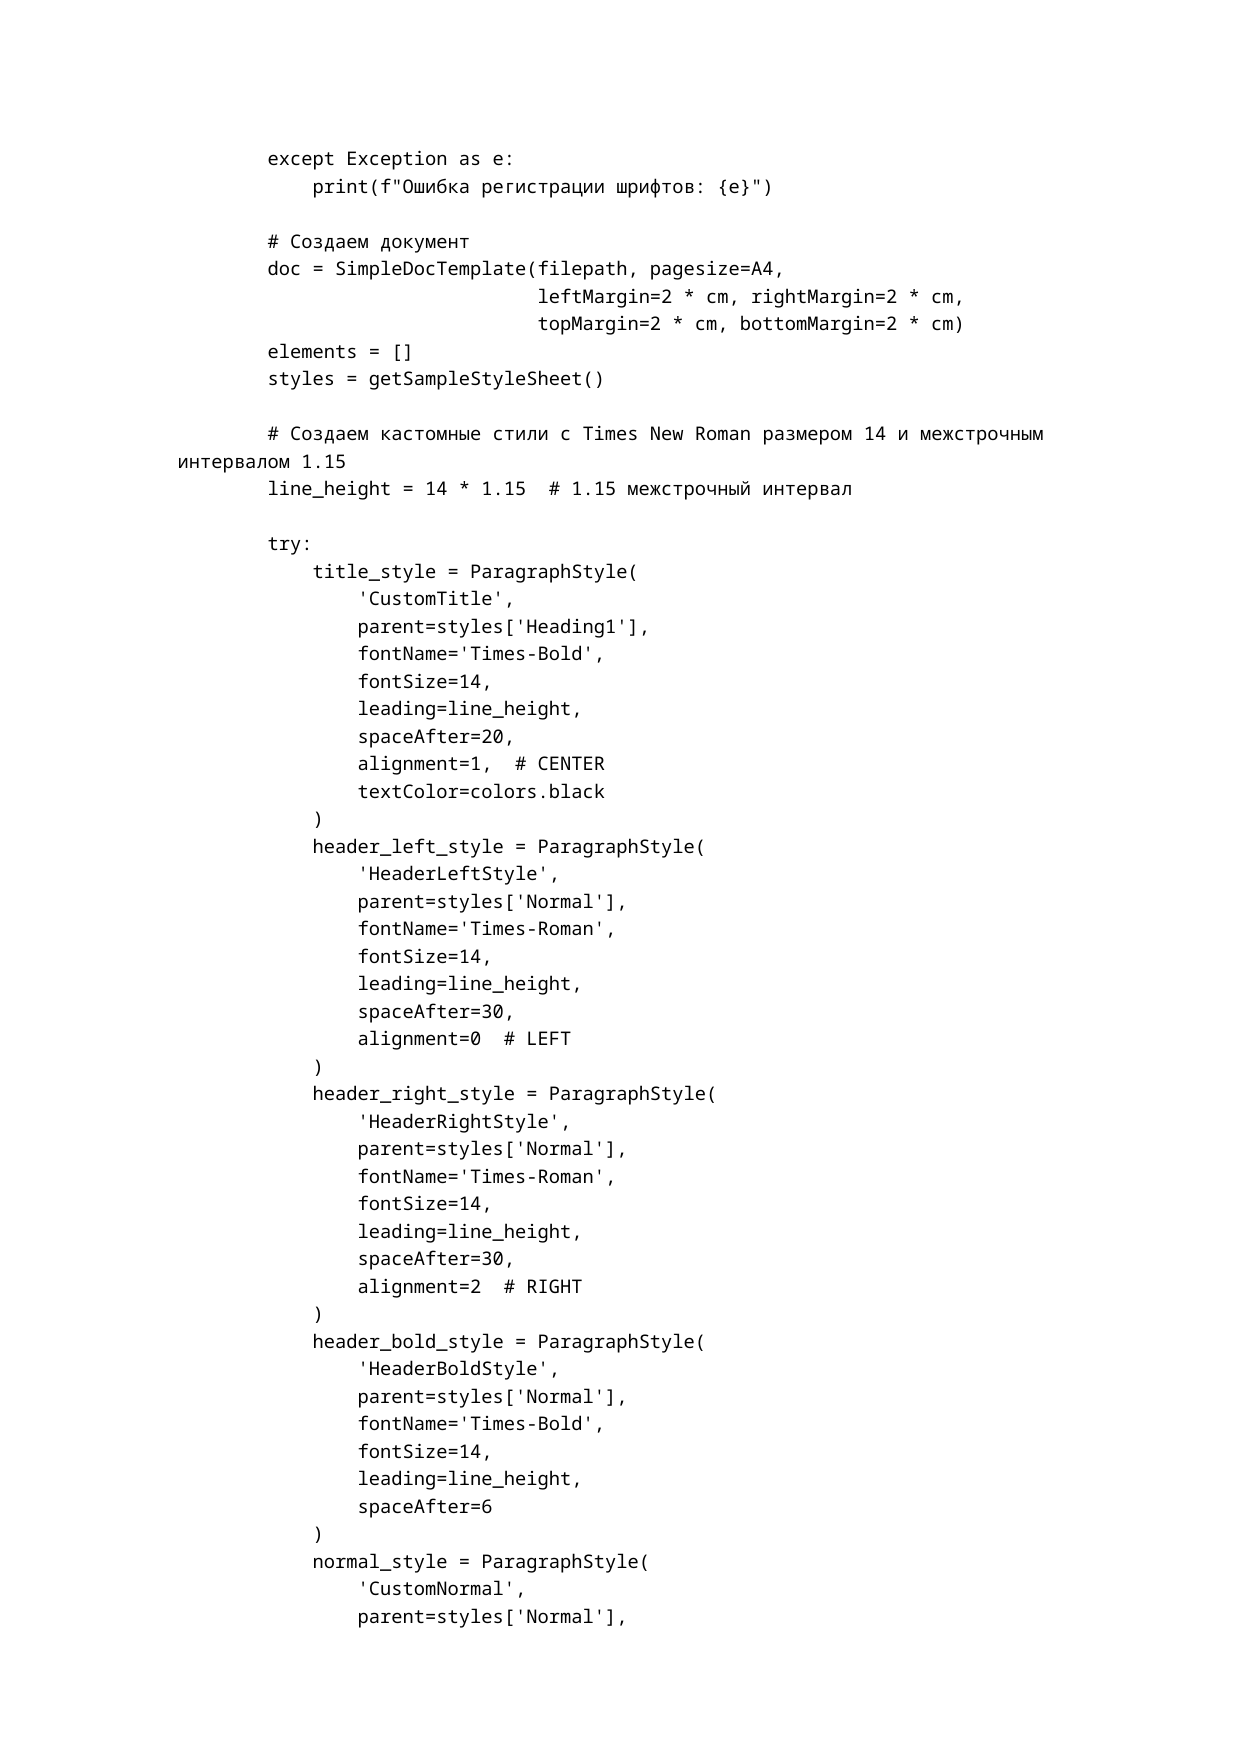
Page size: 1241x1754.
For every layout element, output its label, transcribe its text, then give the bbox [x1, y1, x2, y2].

text parent=styles['Normal'], [177, 1603, 1152, 1629]
text leading=line_height, [177, 696, 1152, 721]
text header_bold_style = ParagraphStyle( [177, 1328, 1152, 1354]
text 'HeaderLeftStyle', [177, 861, 1152, 886]
text 'CustomTitle', [177, 586, 1152, 611]
text ) [177, 806, 1152, 831]
text leftMargin=2 * cm, rightMargin=2 * cm, [177, 283, 1152, 309]
text ) [177, 1521, 1152, 1546]
text ) [177, 1053, 1152, 1079]
text fontName='Times-Bold', [177, 1411, 1152, 1436]
text alignment=0 # LEFT [177, 1026, 1152, 1051]
text fontName='Times-Bold', [177, 641, 1152, 666]
text 'HeaderBoldStyle', [177, 1356, 1152, 1381]
text 'HeaderRightStyle', [177, 1108, 1152, 1134]
text spaceAfter=6 [177, 1493, 1152, 1519]
text doc = SimpleDocTemplate(filepath, pagesize=A4, [177, 256, 1152, 281]
text line_height = 14 * 1.15 # 1.15 межстрочный интервал [177, 476, 1152, 501]
text header_left_style = ParagraphStyle( [177, 833, 1152, 859]
text alignment=2 # RIGHT [177, 1273, 1152, 1299]
text parent=styles['Heading1'], [177, 613, 1152, 639]
text title_style = ParagraphStyle( [177, 558, 1152, 584]
text fontSize=14, [177, 668, 1152, 694]
text fontSize=14, [177, 943, 1152, 969]
text fontName='Times-Roman', [177, 1163, 1152, 1189]
text header_right_style = ParagraphStyle( [177, 1081, 1152, 1106]
text textColor=colors.black [177, 778, 1152, 804]
text spaceAfter=20, [177, 723, 1152, 749]
text topMargin=2 * cm, bottomMargin=2 * cm) [177, 311, 1152, 336]
text print(f"Ошибка регистрации шрифтов: {e}") [177, 173, 1152, 199]
text parent=styles['Normal'], [177, 1383, 1152, 1409]
text fontSize=14, [177, 1438, 1152, 1464]
text ) [177, 1301, 1152, 1326]
text parent=styles['Normal'], [177, 1136, 1152, 1161]
text # Создаем кастомные стили с Times New Roman размером 14 и межстрочным интервалом 1.15 [177, 421, 1152, 474]
text spaceAfter=30, [177, 998, 1152, 1024]
text 'CustomNormal', [177, 1576, 1152, 1601]
text # Создаем документ [177, 228, 1152, 254]
text leading=line_height, [177, 1466, 1152, 1491]
text except Exception as e: [177, 146, 1152, 171]
text fontSize=14, [177, 1191, 1152, 1216]
text elements = [] [177, 338, 1152, 364]
text try: [177, 531, 1152, 556]
text parent=styles['Normal'], [177, 888, 1152, 914]
text normal_style = ParagraphStyle( [177, 1548, 1152, 1574]
text leading=line_height, [177, 971, 1152, 996]
text fontName='Times-Roman', [177, 916, 1152, 941]
text styles = getSampleStyleSheet() [177, 366, 1152, 391]
text alignment=1, # CENTER [177, 751, 1152, 776]
text spaceAfter=30, [177, 1246, 1152, 1271]
text leading=line_height, [177, 1218, 1152, 1244]
